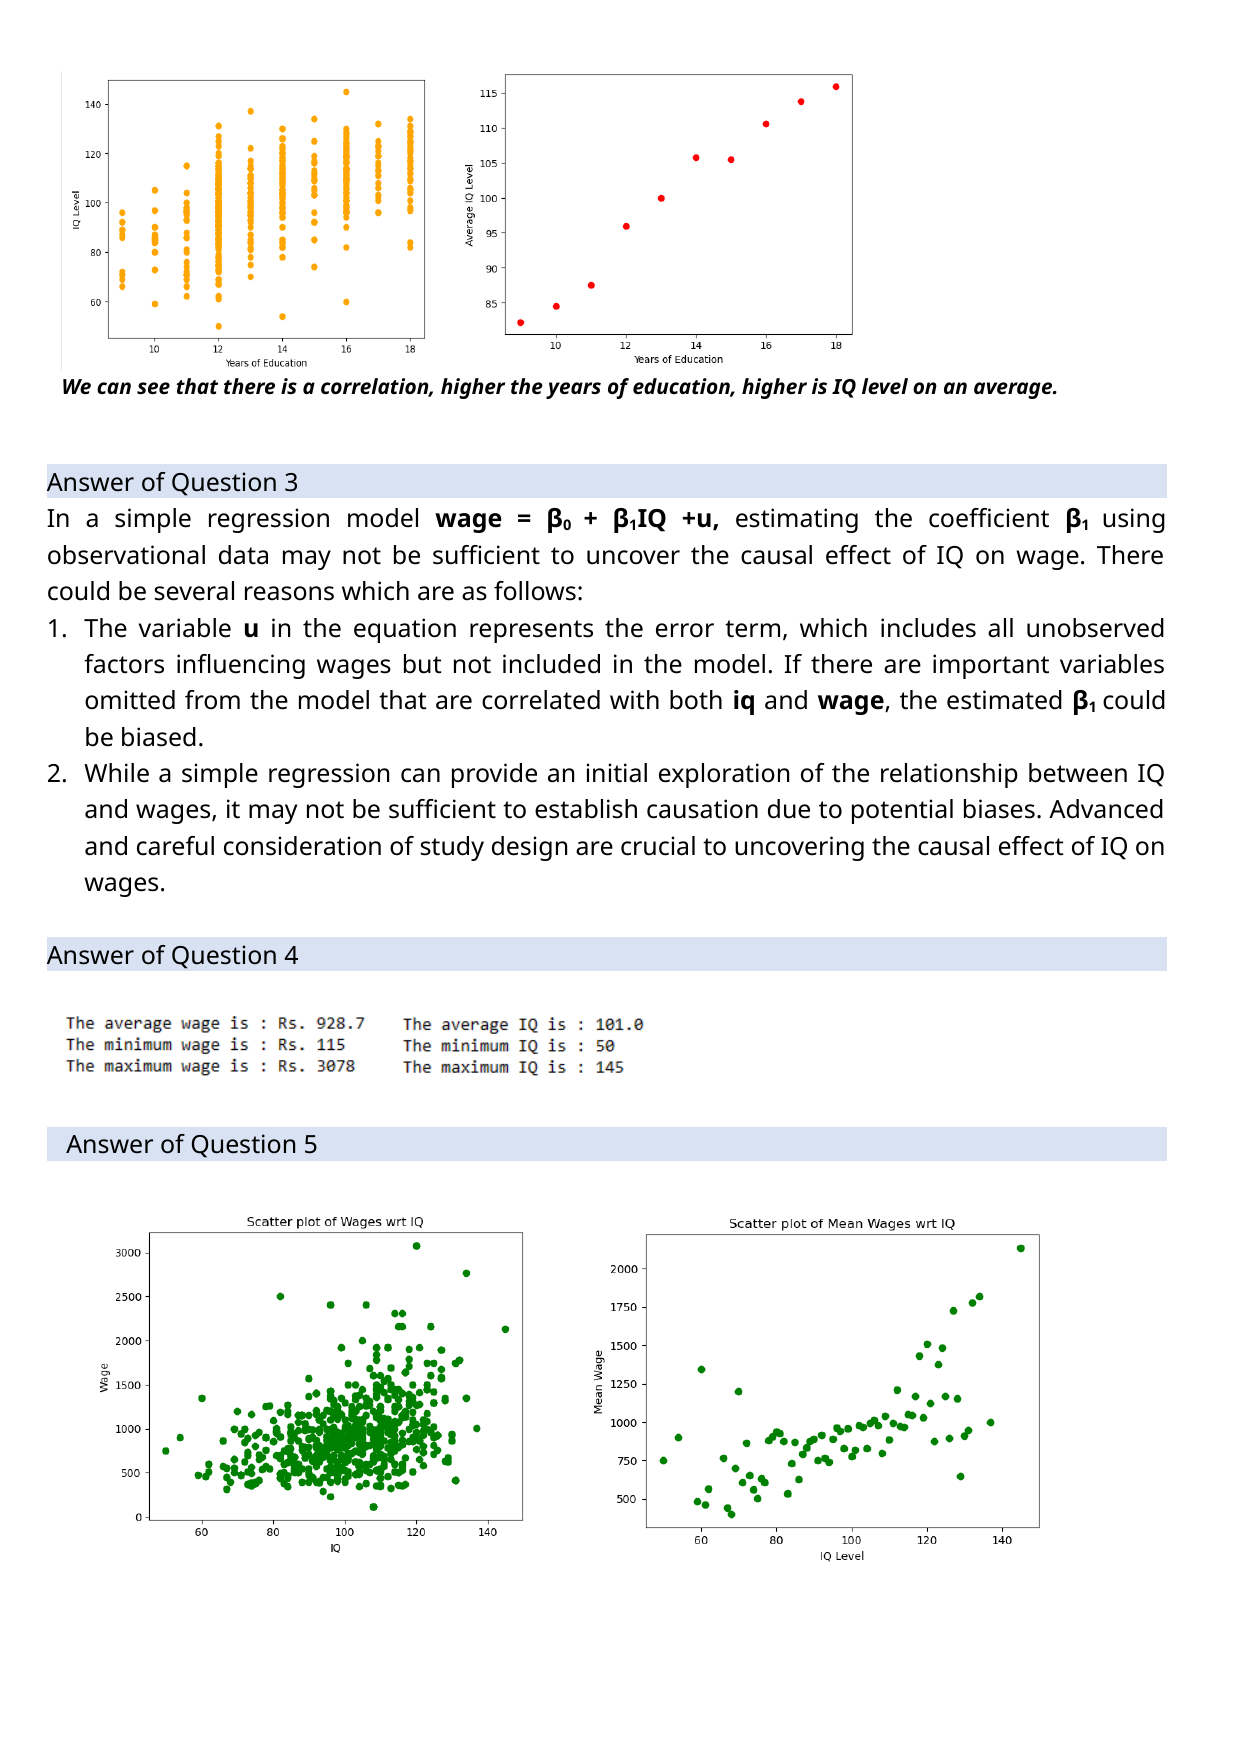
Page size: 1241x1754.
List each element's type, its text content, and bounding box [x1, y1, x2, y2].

list We can see that there is a correlation, higher the years of education, higher is IQ level on an average. [61, 372, 1167, 401]
picture [61, 59, 876, 371]
list The variable u in the equation represents the error term, which includes all unobserved factors influencing wages but not included in the model. If there are important variables omitted from the model that are correlated with both iq and wage, the estimated β1 could be biased. [47, 610, 1167, 753]
picture [46, 1010, 382, 1088]
text In a simple regression model wage = β0 + β1IQ +u, estimating the coefficient β1 using observational data may not be sufficient to uncover the causal effect of IQ on wage. There could be several reasons which are as follows: [47, 501, 1167, 608]
text Answer of Question 5 [66, 1127, 1167, 1161]
text Answer of Question 4 [47, 937, 1167, 971]
picture [74, 1209, 580, 1566]
picture [585, 1200, 1070, 1566]
text Answer of Question 3 [47, 464, 1167, 498]
list While a simple regression can provide an initial exploration of the relationship between IQ and wages, it may not be sufficient to establish causation due to potential biases. Advanced and careful consideration of study design are crucial to uncovering the causal effect of IQ on wages. [47, 756, 1167, 899]
picture [388, 1010, 711, 1088]
